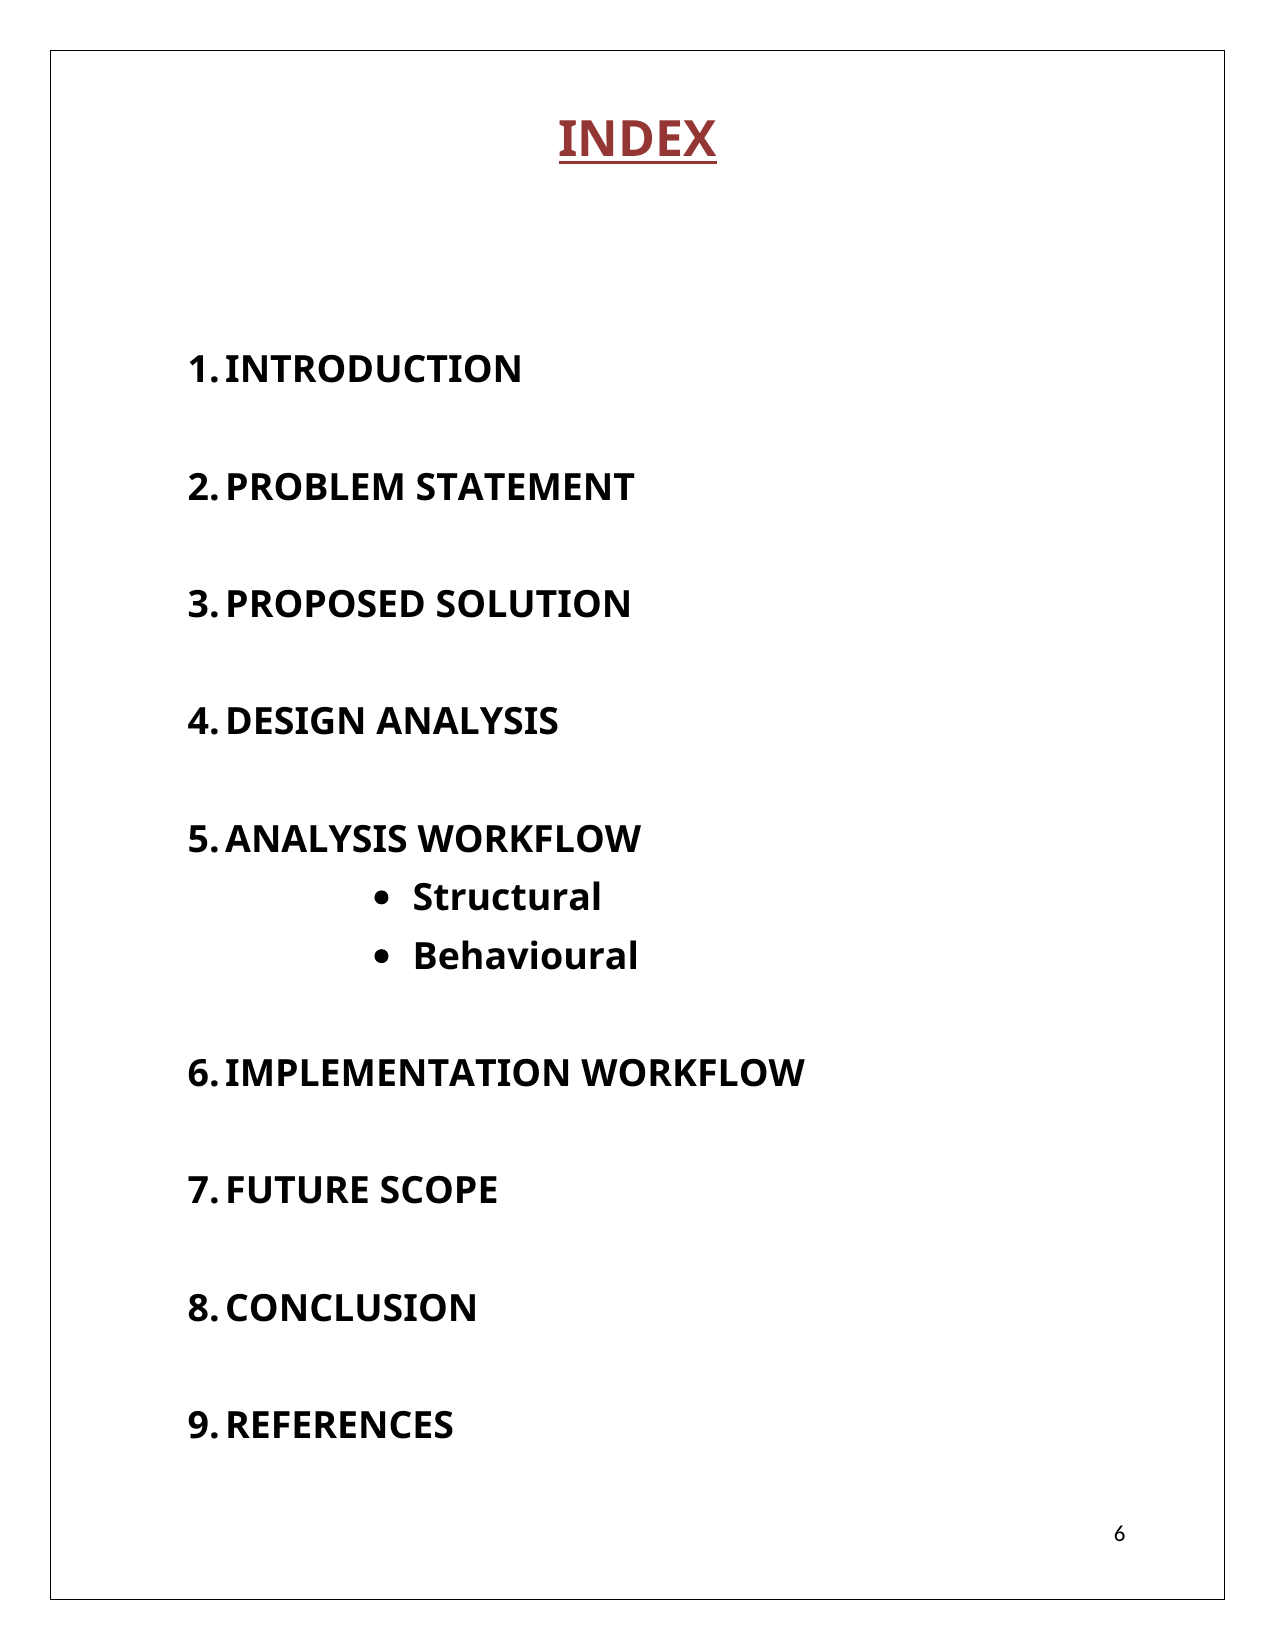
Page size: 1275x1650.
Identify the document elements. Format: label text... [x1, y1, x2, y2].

list FUTURE SCOPE [187, 1164, 1125, 1215]
list PROBLEM STATEMENT [187, 460, 1125, 511]
list Structural [375, 871, 1125, 922]
list INTRODUCTION [187, 343, 1125, 394]
list PROPOSED SOLUTION [187, 577, 1125, 628]
list IMPLEMENTATION WORKFLOW [187, 1046, 1125, 1097]
list DESIGN ANALYSIS [187, 694, 1125, 746]
list ANALYSIS WORKFLOW [187, 812, 1125, 863]
list CONCLUSION [187, 1281, 1125, 1332]
list Behavioural [375, 929, 1125, 980]
text INDEX [150, 103, 1125, 172]
list REFERENCES [187, 1398, 1125, 1449]
